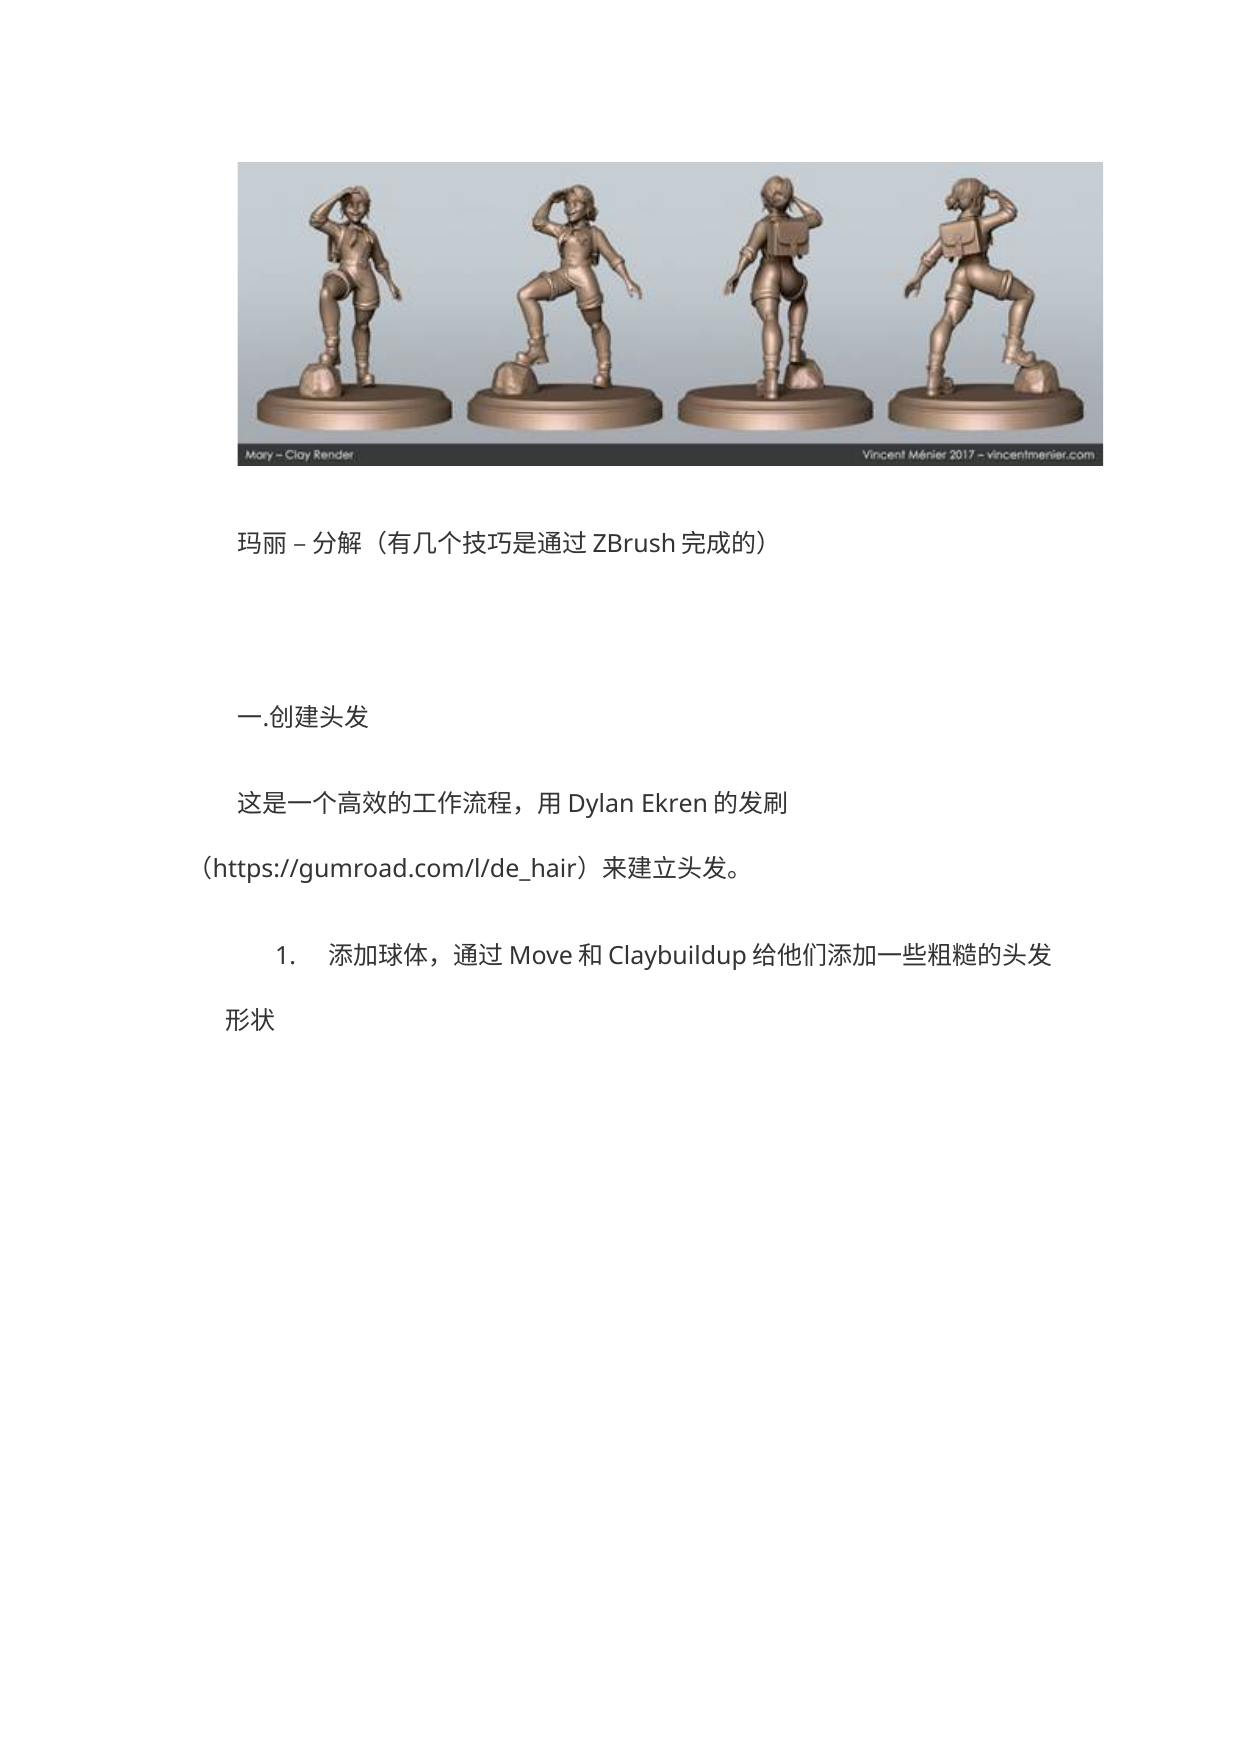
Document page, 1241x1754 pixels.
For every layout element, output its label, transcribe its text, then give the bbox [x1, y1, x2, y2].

picture [237, 162, 1104, 466]
text 1. 添加球体，通过Move和Claybuildup给他们添加一些粗糙的头发形状 [225, 921, 1053, 1051]
text 玛丽 – 分解（有几个技巧是通过ZBrush完成的） [187, 509, 1053, 574]
text 一.创建头发 [187, 683, 1053, 748]
text 这是一个高效的工作流程，用Dylan Ekren的发刷（https://gumroad.com/l/de_hair）来建立头发。 [187, 769, 1053, 899]
